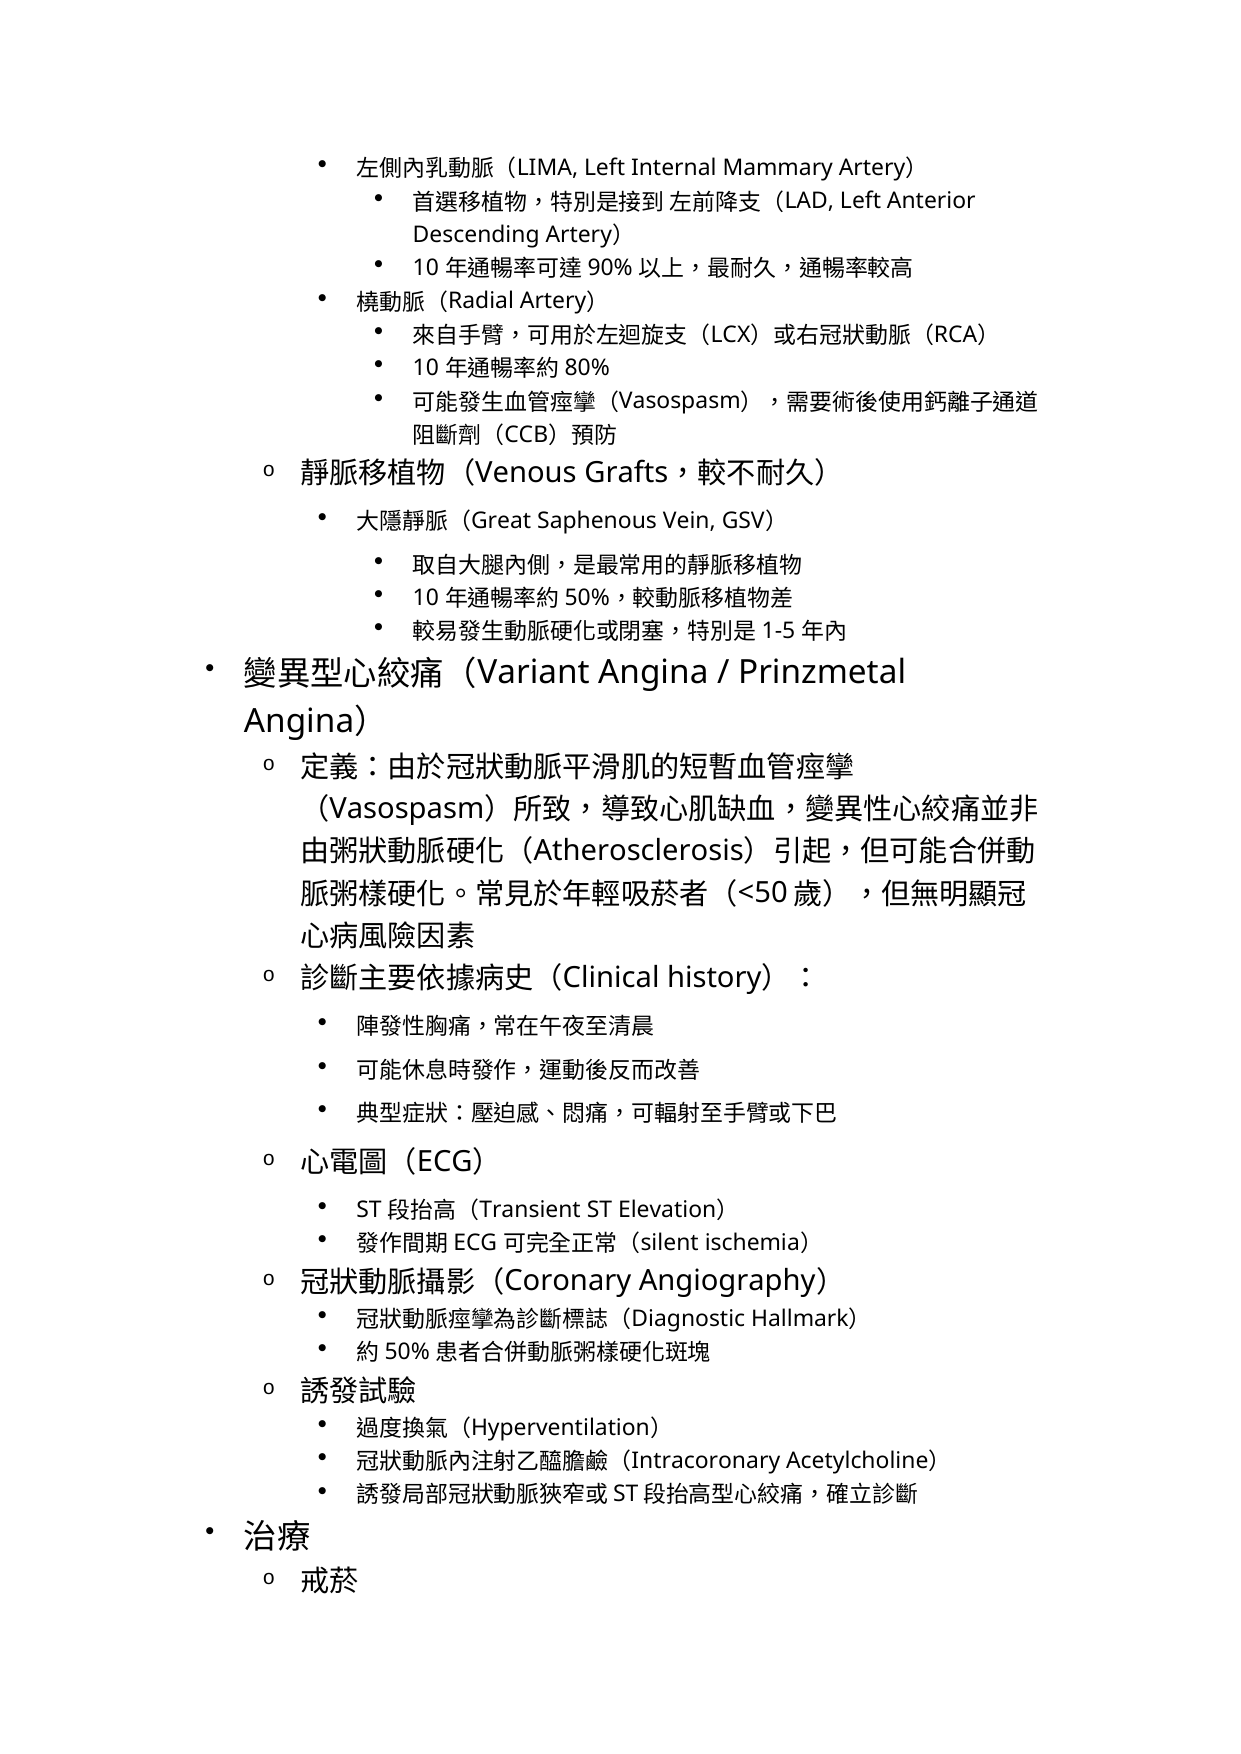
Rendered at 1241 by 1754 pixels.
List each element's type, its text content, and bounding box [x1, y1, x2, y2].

list 定義：由於冠狀動脈平滑肌的短暫血管痙攣（Vasospasm）所致，導致心肌缺血，變異性心絞痛並非由粥狀動脈硬化（Atherosclerosis）引起，但可能合併動脈粥樣硬化。常見於年輕吸菸者（<50歲），但無明顯冠心病風險因素 [262, 743, 1053, 955]
list 取自大腿內側，是最常用的靜脈移植物 [375, 547, 1053, 580]
list 首選移植物，特別是接到 左前降支（LAD, Left Anterior Descending Artery） [375, 183, 1053, 250]
list 誘發局部冠狀動脈狹窄或ST段抬高型心絞痛，確立診斷 [319, 1476, 1053, 1510]
list 可能發生血管痙攣（Vasospasm），需要術後使用鈣離子通道阻斷劑（CCB）預防 [375, 383, 1053, 450]
list 診斷主要依據病史（Clinical history）： [262, 955, 1053, 997]
list 冠狀動脈痙攣為診斷標誌（Diagnostic Hallmark） [319, 1301, 1053, 1334]
list 發作間期 ECG 可完全正常（silent ischemia） [319, 1225, 1053, 1258]
list 陣發性胸痛，常在午夜至清晨 [319, 1008, 1053, 1041]
list 10 年通暢率約 80% [375, 350, 1053, 383]
list 變異型心絞痛（Variant Angina / Prinzmetal Angina） [206, 646, 1053, 743]
list 較易發生動脈硬化或閉塞，特別是 1-5 年內 [375, 613, 1053, 646]
list 大隱靜脈（Great Saphenous Vein, GSV） [319, 503, 1053, 536]
list 約 50% 患者合併動脈粥樣硬化斑塊 [319, 1334, 1053, 1367]
list 來自手臂，可用於左迴旋支（LCX）或右冠狀動脈（RCA） [375, 317, 1053, 350]
list 治療 [206, 1510, 1053, 1558]
list 左側內乳動脈（LIMA, Left Internal Mammary Artery） [319, 150, 1053, 183]
list 典型症狀：壓迫感、悶痛，可輻射至手臂或下巴 [319, 1095, 1053, 1128]
list 可能休息時發作，運動後反而改善 [319, 1052, 1053, 1085]
list 靜脈移植物（Venous Grafts，較不耐久） [262, 450, 1053, 492]
list 冠狀動脈攝影（Coronary Angiography） [262, 1258, 1053, 1301]
list 10 年通暢率約 50%，較動脈移植物差 [375, 580, 1053, 613]
list 橈動脈（Radial Artery） [319, 283, 1053, 317]
list 心電圖（ECG） [262, 1139, 1053, 1181]
list 誘發試驗 [262, 1367, 1053, 1410]
list ST 段抬高（Transient ST Elevation） [319, 1192, 1053, 1225]
list 過度換氣（Hyperventilation） [319, 1410, 1053, 1443]
list 10 年通暢率可達 90% 以上，最耐久，通暢率較高 [375, 250, 1053, 283]
list 冠狀動脈內注射乙醯膽鹼（Intracoronary Acetylcholine） [319, 1443, 1053, 1476]
list 戒菸 [262, 1558, 1053, 1600]
